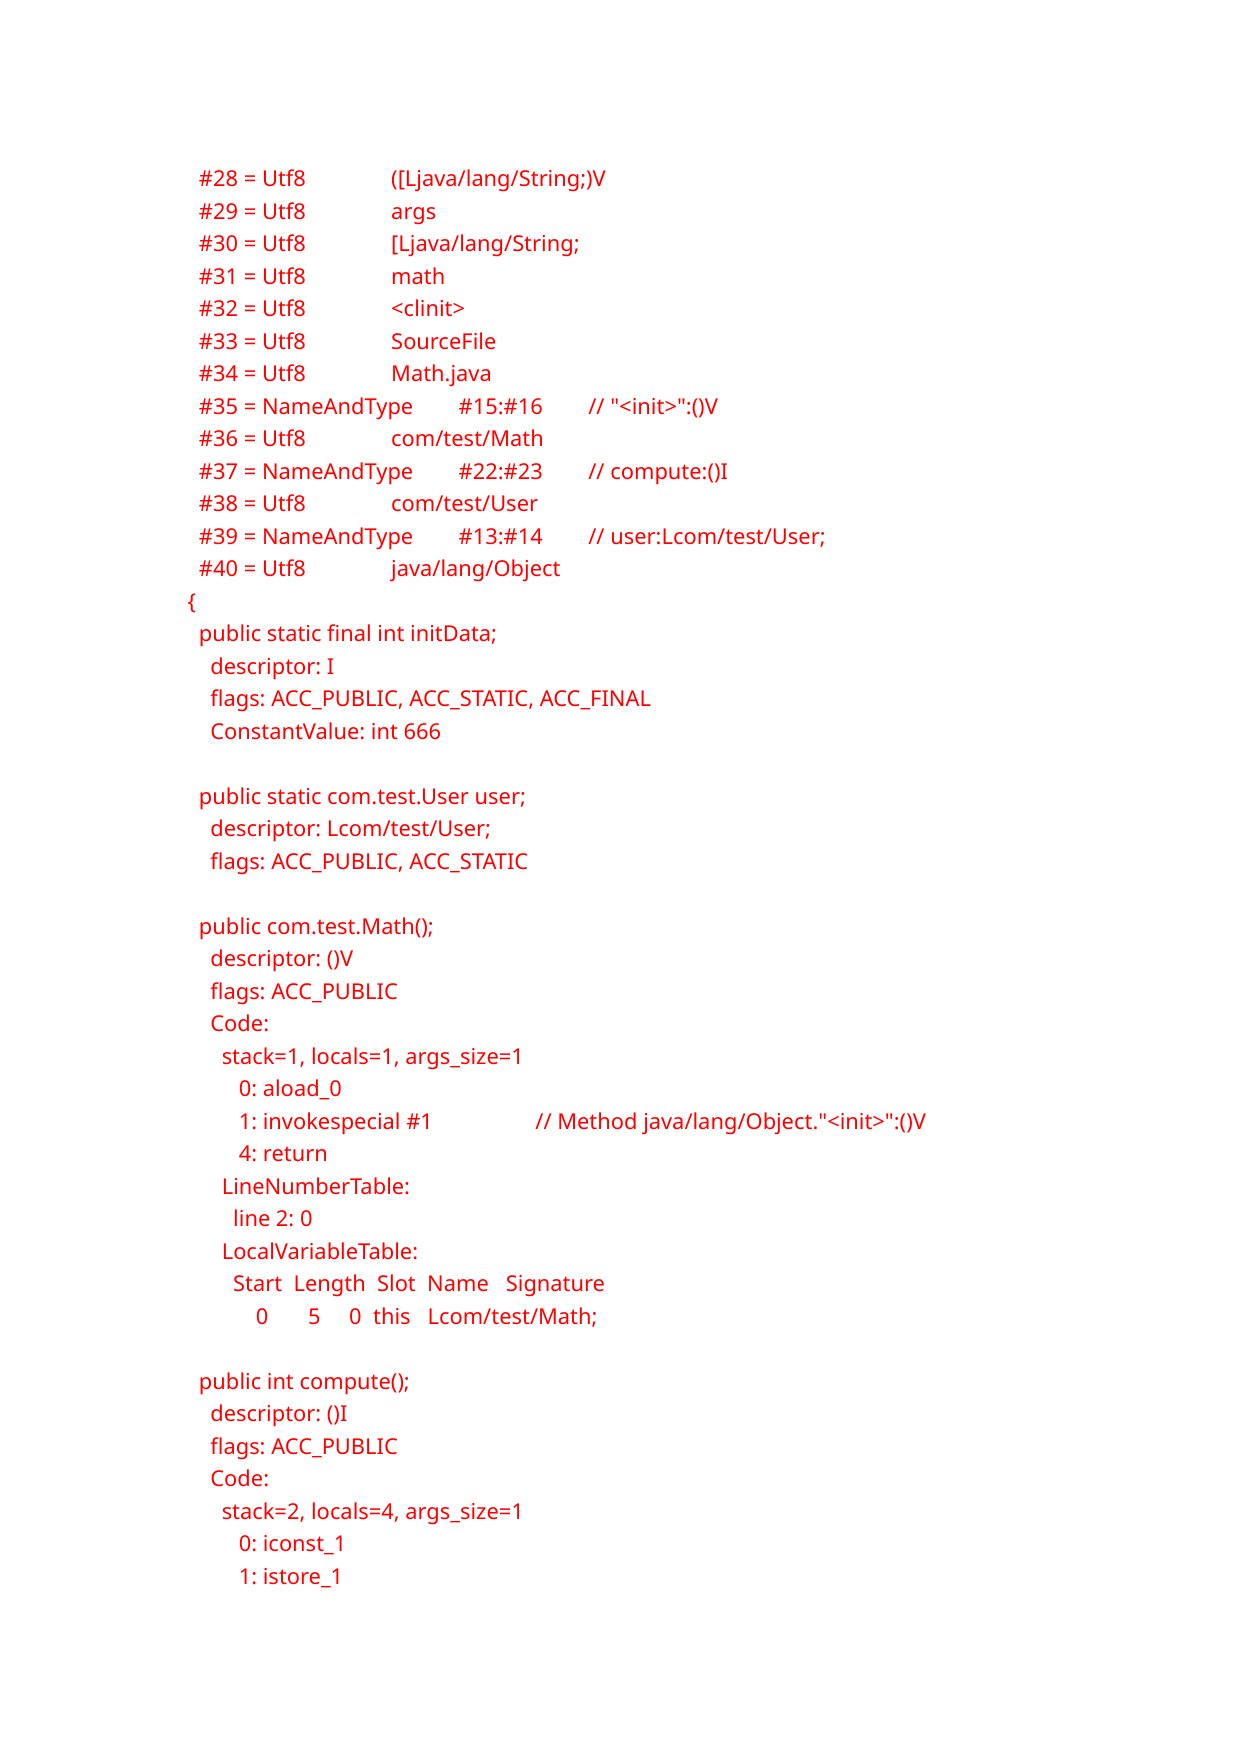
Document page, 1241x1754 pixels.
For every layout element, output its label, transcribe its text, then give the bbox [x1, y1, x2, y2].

text #34 = Utf8 Math.java [187, 357, 1053, 389]
text flags: ACC_PUBLIC, ACC_STATIC [187, 844, 1053, 877]
text #36 = Utf8 com/test/Math [187, 422, 1053, 454]
text flags: ACC_PUBLIC [187, 974, 1053, 1007]
text LineNumberTable: [187, 1169, 1053, 1202]
text descriptor: ()I [187, 1397, 1053, 1429]
text #30 = Utf8 [Ljava/lang/String; [187, 227, 1053, 259]
text public static com.test.User user; [187, 779, 1053, 812]
text public static final int initData; [187, 617, 1053, 649]
text #35 = NameAndType #15:#16 // "<init>":()V [187, 389, 1053, 422]
text descriptor: Lcom/test/User; [187, 812, 1053, 844]
text 1: istore_1 [187, 1559, 1053, 1592]
text Start Length Slot Name Signature [187, 1267, 1053, 1299]
text #37 = NameAndType #22:#23 // compute:()I [187, 454, 1053, 487]
text #29 = Utf8 args [187, 194, 1053, 227]
text #33 = Utf8 SourceFile [187, 324, 1053, 357]
text descriptor: ()V [187, 942, 1053, 974]
text #38 = Utf8 com/test/User [187, 487, 1053, 519]
text flags: ACC_PUBLIC [187, 1429, 1053, 1462]
text { [187, 584, 1053, 617]
text 0: aload_0 [187, 1072, 1053, 1104]
text #39 = NameAndType #13:#14 // user:Lcom/test/User; [187, 519, 1053, 552]
text stack=2, locals=4, args_size=1 [187, 1494, 1053, 1527]
text 0: iconst_1 [187, 1527, 1053, 1559]
text 4: return [187, 1137, 1053, 1169]
text public int compute(); [187, 1364, 1053, 1397]
text #40 = Utf8 java/lang/Object [187, 552, 1053, 584]
text descriptor: I [187, 649, 1053, 682]
text Code: [187, 1007, 1053, 1039]
text stack=1, locals=1, args_size=1 [187, 1039, 1053, 1072]
text LocalVariableTable: [187, 1234, 1053, 1267]
text #28 = Utf8 ([Ljava/lang/String;)V [187, 162, 1053, 194]
text #31 = Utf8 math [187, 259, 1053, 292]
text ConstantValue: int 666 [187, 714, 1053, 747]
text #32 = Utf8 <clinit> [187, 292, 1053, 324]
text 0 5 0 this Lcom/test/Math; [187, 1299, 1053, 1332]
text 1: invokespecial #1 // Method java/lang/Object."<init>":()V [187, 1104, 1053, 1137]
text flags: ACC_PUBLIC, ACC_STATIC, ACC_FINAL [187, 682, 1053, 714]
text line 2: 0 [187, 1202, 1053, 1234]
text Code: [187, 1462, 1053, 1494]
text public com.test.Math(); [187, 909, 1053, 942]
